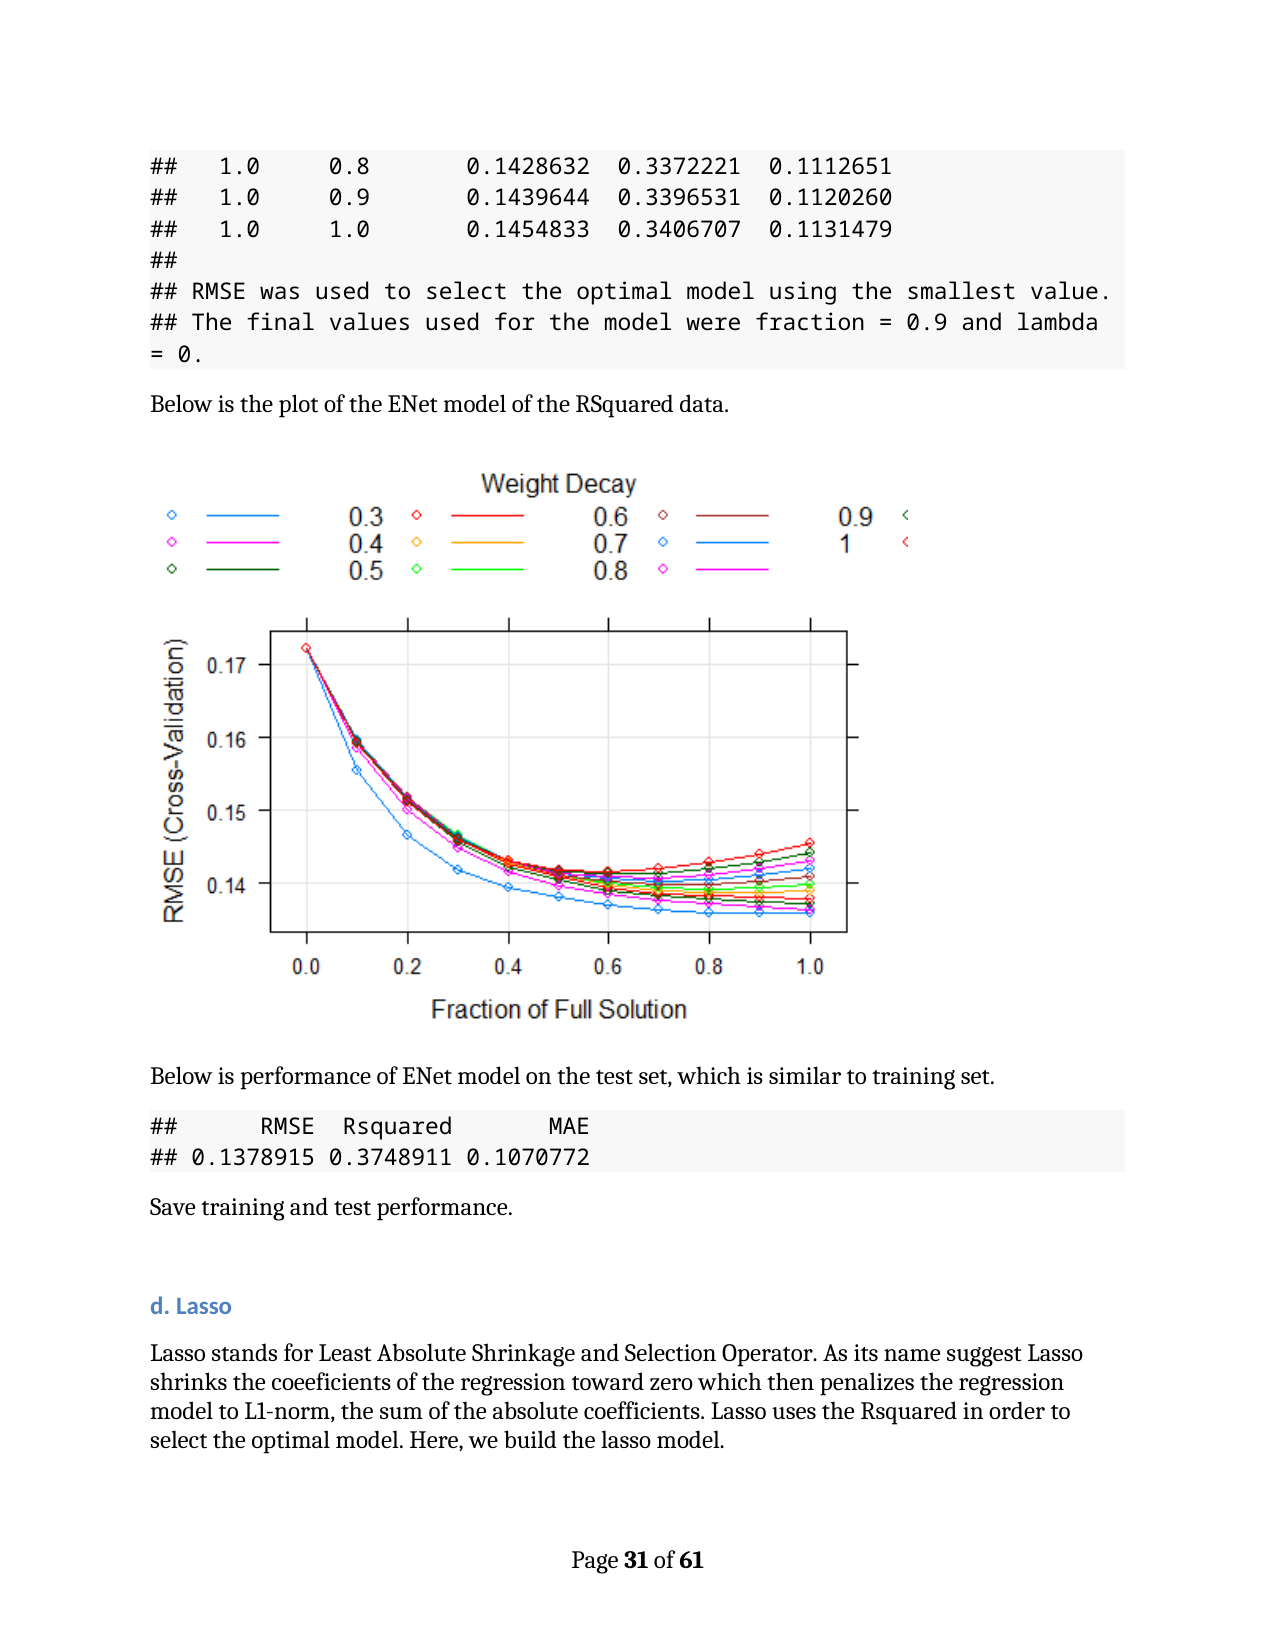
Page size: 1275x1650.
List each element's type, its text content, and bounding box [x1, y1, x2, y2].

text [150, 150, 1125, 369]
text Below is performance of ENet model on the test set, which is similar to training set. [150, 1062, 1125, 1091]
text Below is the plot of the ENet model of the RSquared data. [150, 389, 1125, 418]
picture [150, 437, 908, 1044]
text Lasso stands for Least Absolute Shrinkage and Selection Operator. As its name suggest Lasso shrinks the coeeficients of the regression toward zero which then penalizes the regression model to L1-norm, the sum of the absolute coefficients. Lasso uses the Rsquared in order to select the optimal model. Here, we build the lasso model. [150, 1339, 1125, 1454]
text ## RMSE Rsquared MAE ## 0.1378915 0.3748911 0.1070772 [150, 1110, 1125, 1172]
subtitle d. Lasso [150, 1290, 1125, 1321]
text Save training and test performance. [150, 1193, 1125, 1222]
